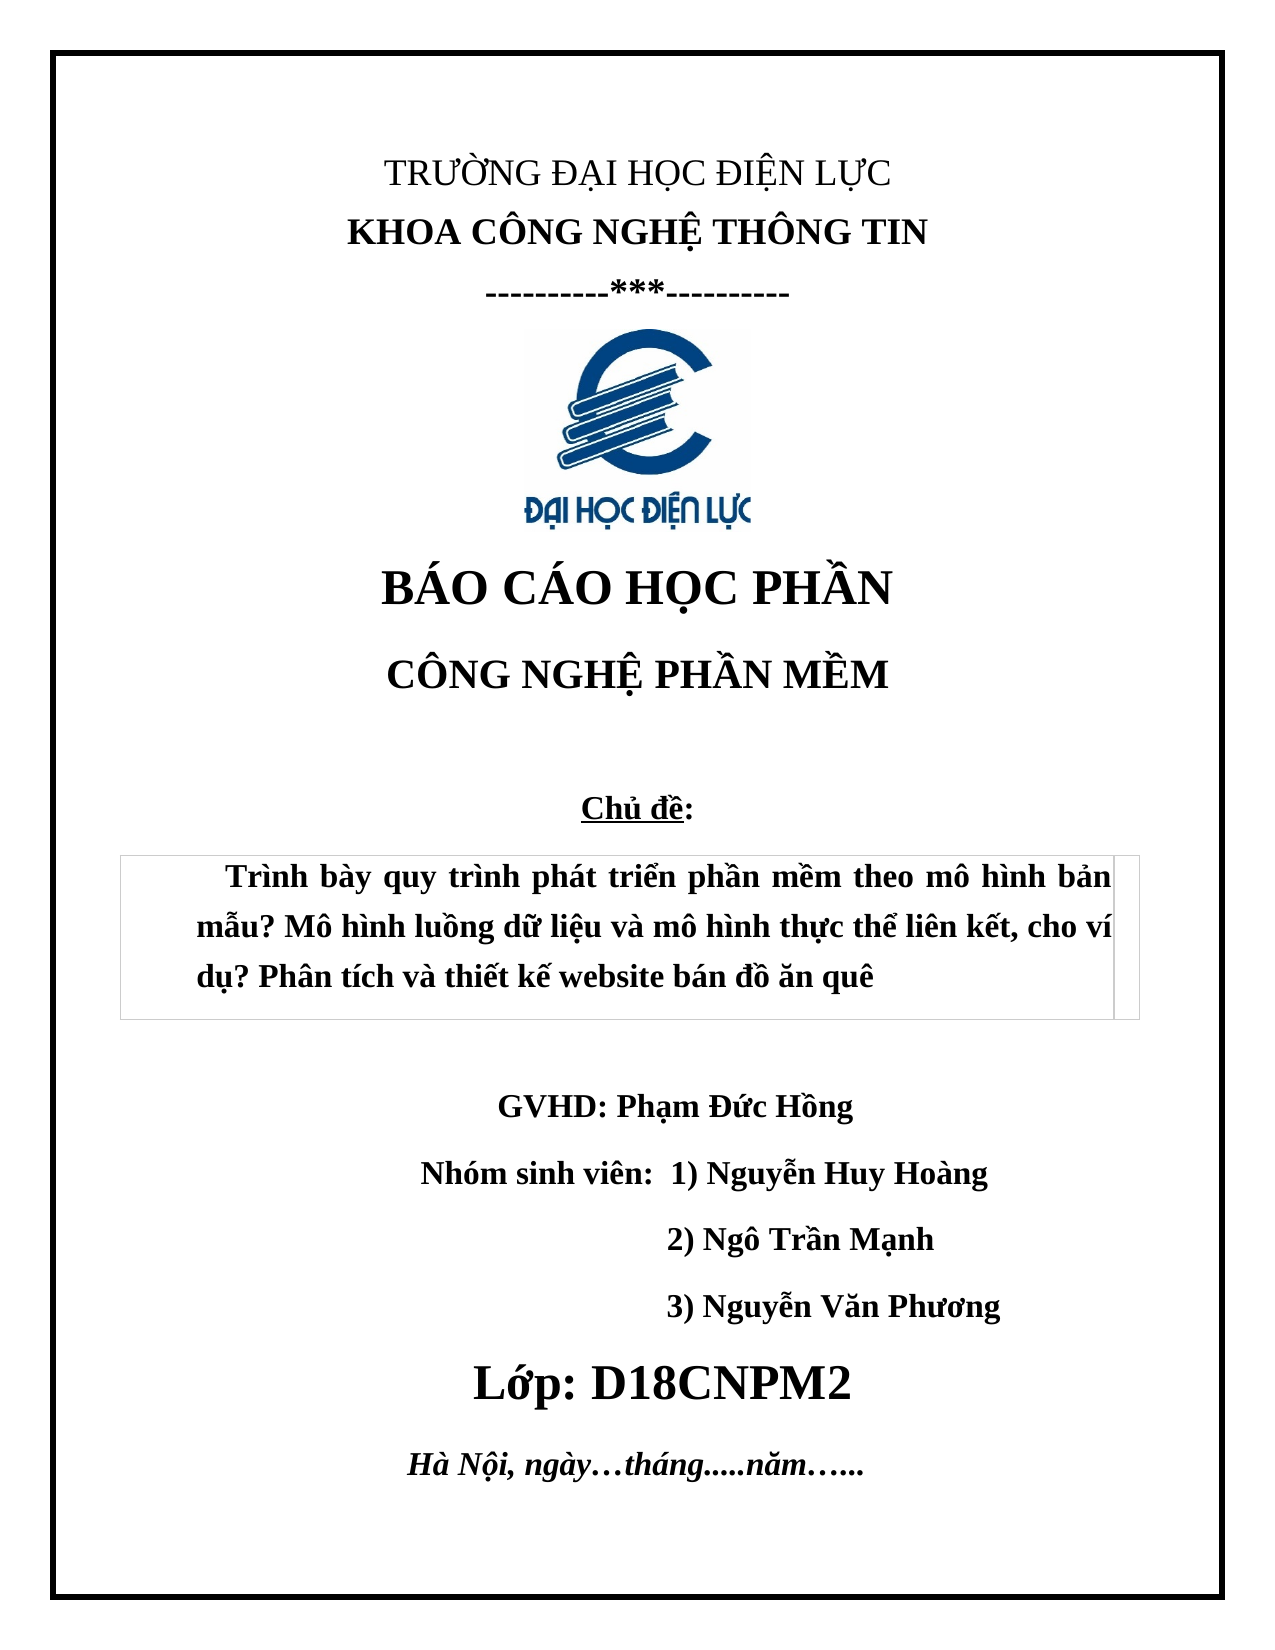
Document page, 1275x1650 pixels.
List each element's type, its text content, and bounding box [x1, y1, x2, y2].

text 2) Ngô Trần Mạnh [450, 1219, 1125, 1258]
text GVHD: Phạm Đức Hồng [225, 1087, 1125, 1125]
text ----------***---------- [150, 269, 1125, 313]
text Chủ đề: [150, 788, 1125, 827]
text 3) Nguyễn Văn Phương [150, 1286, 1125, 1324]
text KHOA CÔNG NGHỆ THÔNG TIN [150, 210, 1125, 253]
text Lớp: D18CNPM2 [150, 1352, 1125, 1410]
text Hà Nội, ngày…tháng.....năm…... [150, 1444, 1125, 1482]
text BÁO CÁO HỌC PHẦN [150, 558, 1125, 615]
table_header [1115, 856, 1139, 1019]
table_header Trình bày quy trình phát triển phần mềm theo mô hình bản mẫu? Mô hình luồng dữ liệu và mô hình thực thể liên kết, cho ví dụ? Phân tích và thiết kế website bán đồ ăn quê [121, 856, 1113, 1019]
text TRƯỜNG ĐẠI HỌC ĐIỆN LỰC [150, 150, 1125, 193]
picture [524, 329, 751, 532]
text CÔNG NGHỆ PHẦN MỀM [150, 649, 1125, 697]
text Nhóm sinh viên: 1) Nguyễn Huy Hoàng [150, 1153, 1125, 1191]
